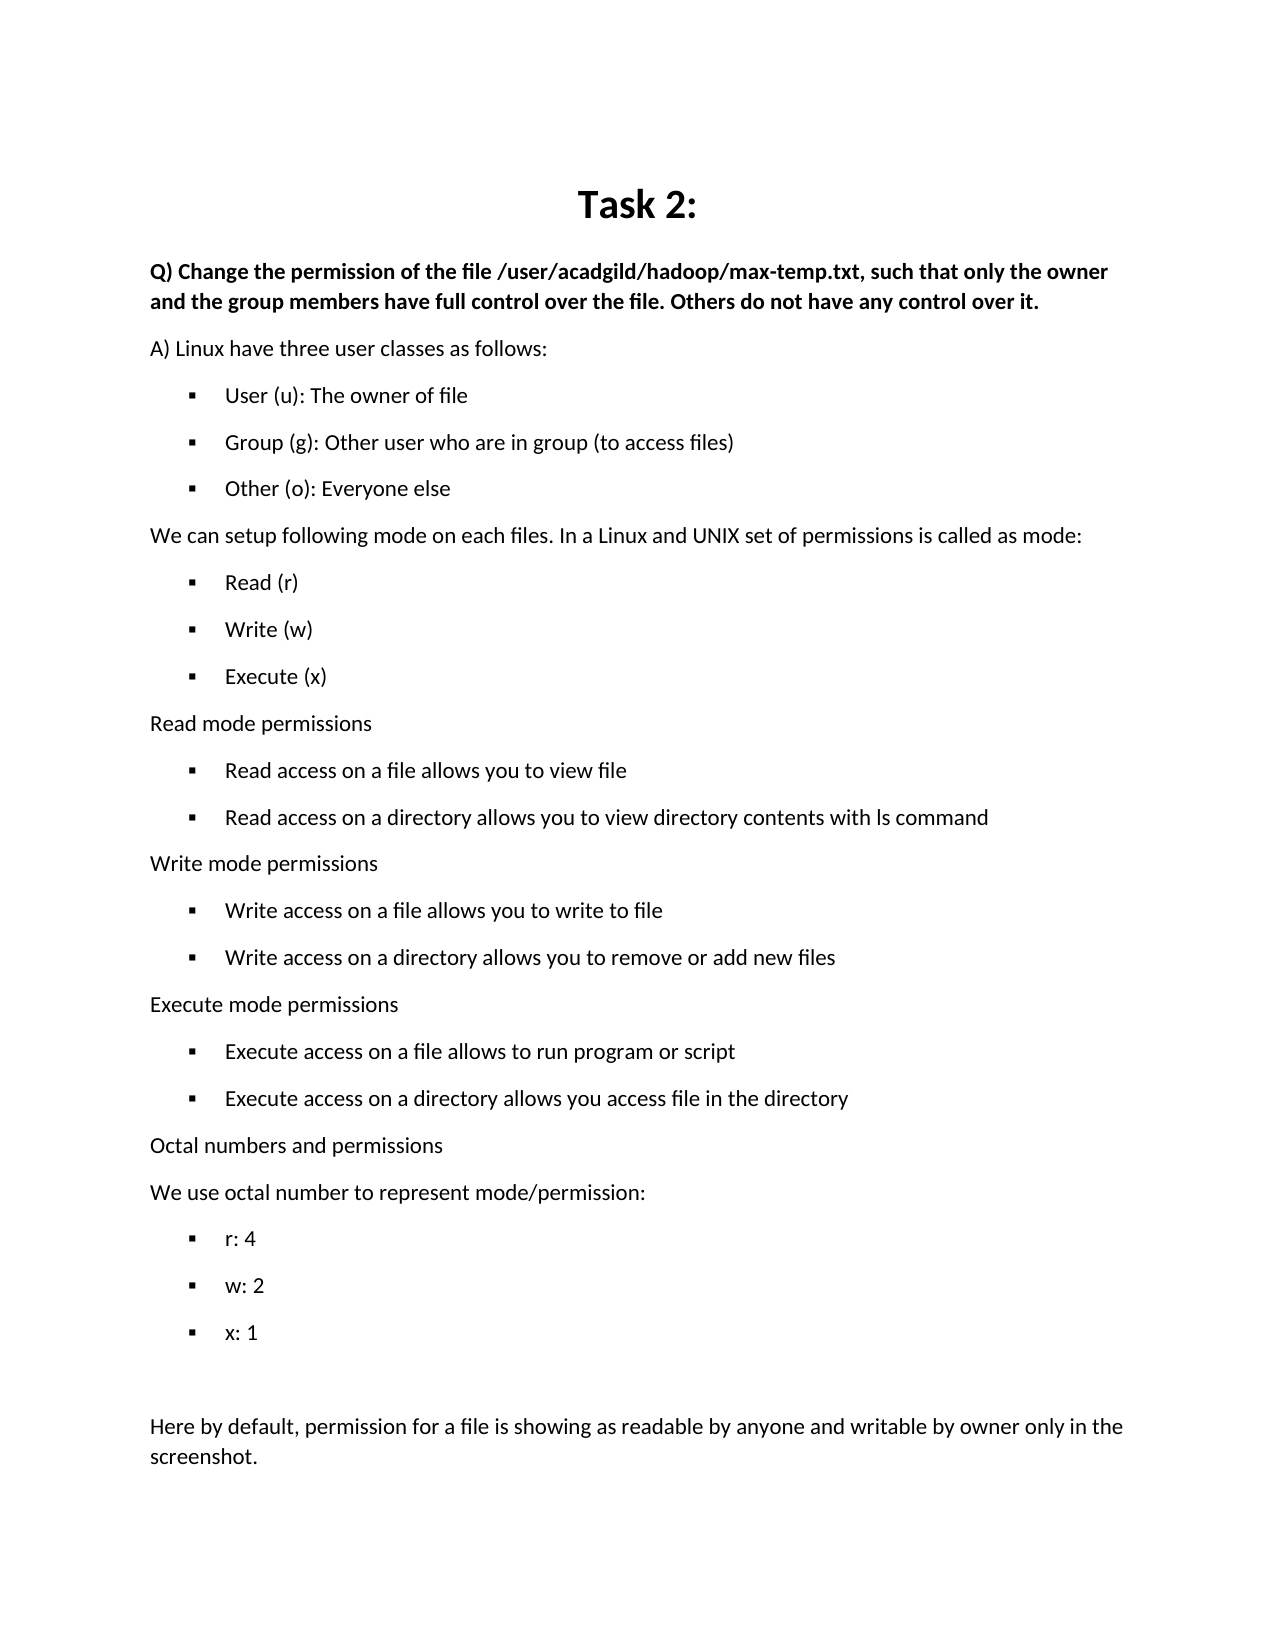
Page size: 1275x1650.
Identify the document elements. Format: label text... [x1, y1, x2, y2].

list Read access on a file allows you to view file [187, 756, 1125, 784]
text Task 2: [150, 178, 1125, 229]
list Other (o): Everyone else [187, 474, 1125, 503]
text A) Linux have three user classes as follows: [150, 334, 1125, 362]
text We use octal number to represent mode/permission: [150, 1178, 1125, 1206]
list Execute (x) [187, 662, 1125, 690]
text Write mode permissions [150, 849, 1125, 878]
list r: 4 [187, 1224, 1125, 1253]
list Write access on a directory allows you to remove or add new files [187, 943, 1125, 971]
text We can setup following mode on each files. In a Linux and UNIX set of permissions is called as mode: [150, 521, 1125, 549]
list Read access on a directory allows you to view directory contents with ls command [187, 803, 1125, 831]
list Execute access on a file allows to run program or script [187, 1037, 1125, 1065]
list Write (w) [187, 615, 1125, 643]
list User (u): The owner of file [187, 381, 1125, 409]
list Read (r) [187, 568, 1125, 596]
text Octal numbers and permissions [150, 1131, 1125, 1159]
text Here by default, permission for a file is showing as readable by anyone and writable by owner only in the screenshot. [150, 1412, 1125, 1470]
text Read mode permissions [150, 709, 1125, 737]
list Group (g): Other user who are in group (to access files) [187, 428, 1125, 456]
text Q) Change the permission of the file /user/acadgild/hadoop/max-temp.txt, such that only the owner and the group members have full control over the file. Others do not have any control over it. [150, 257, 1125, 315]
list Execute access on a directory allows you access file in the directory [187, 1084, 1125, 1112]
list w: 2 [187, 1271, 1125, 1299]
list x: 1 [187, 1318, 1125, 1346]
list Write access on a file allows you to write to file [187, 896, 1125, 924]
text Execute mode permissions [150, 990, 1125, 1018]
